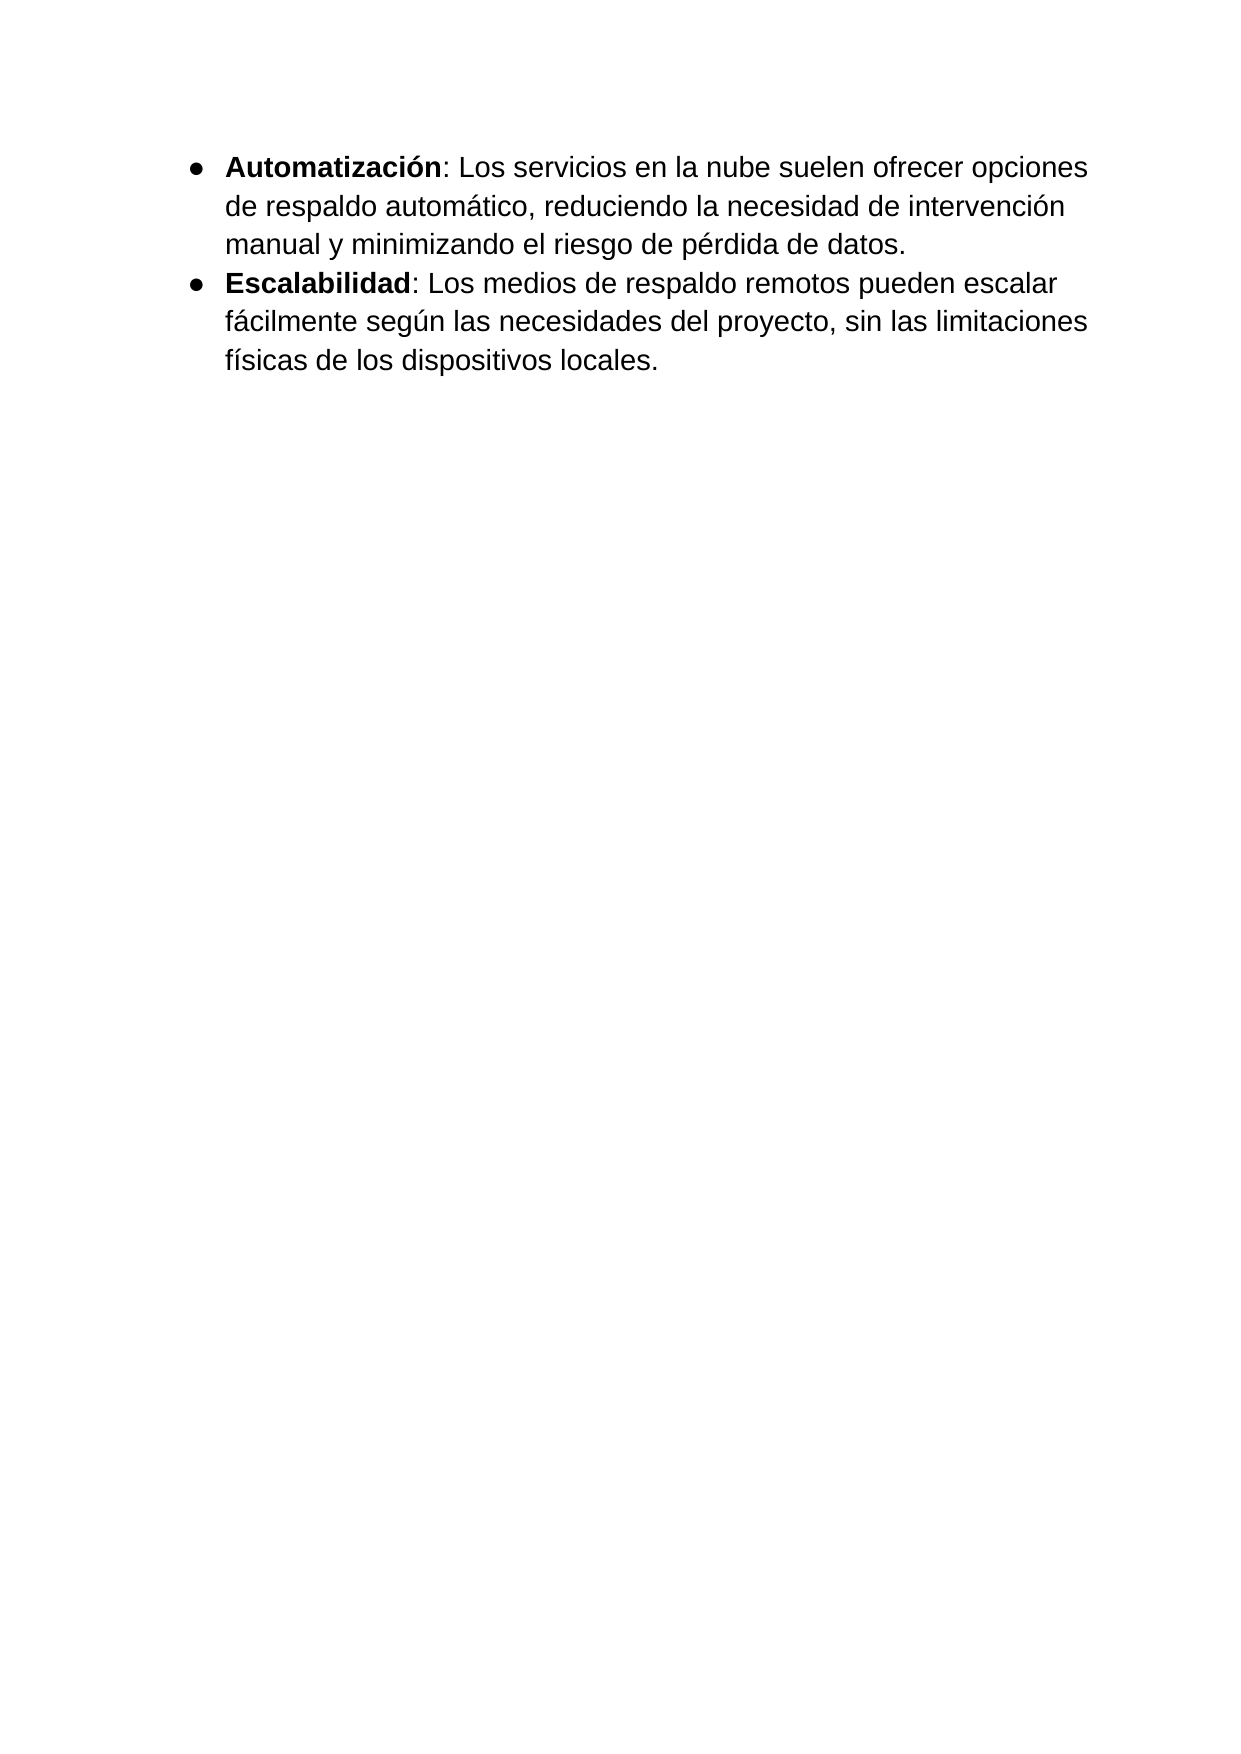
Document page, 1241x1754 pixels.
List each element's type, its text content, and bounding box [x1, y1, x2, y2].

list Escalabilidad: Los medios de respaldo remotos pueden escalar fácilmente según las necesidades del proyecto, sin las limitaciones físicas de los dispositivos locales. [187, 266, 1090, 376]
list Automatización: Los servicios en la nube suelen ofrecer opciones de respaldo automático, reduciendo la necesidad de intervención manual y minimizando el riesgo de pérdida de datos. [187, 150, 1090, 261]
